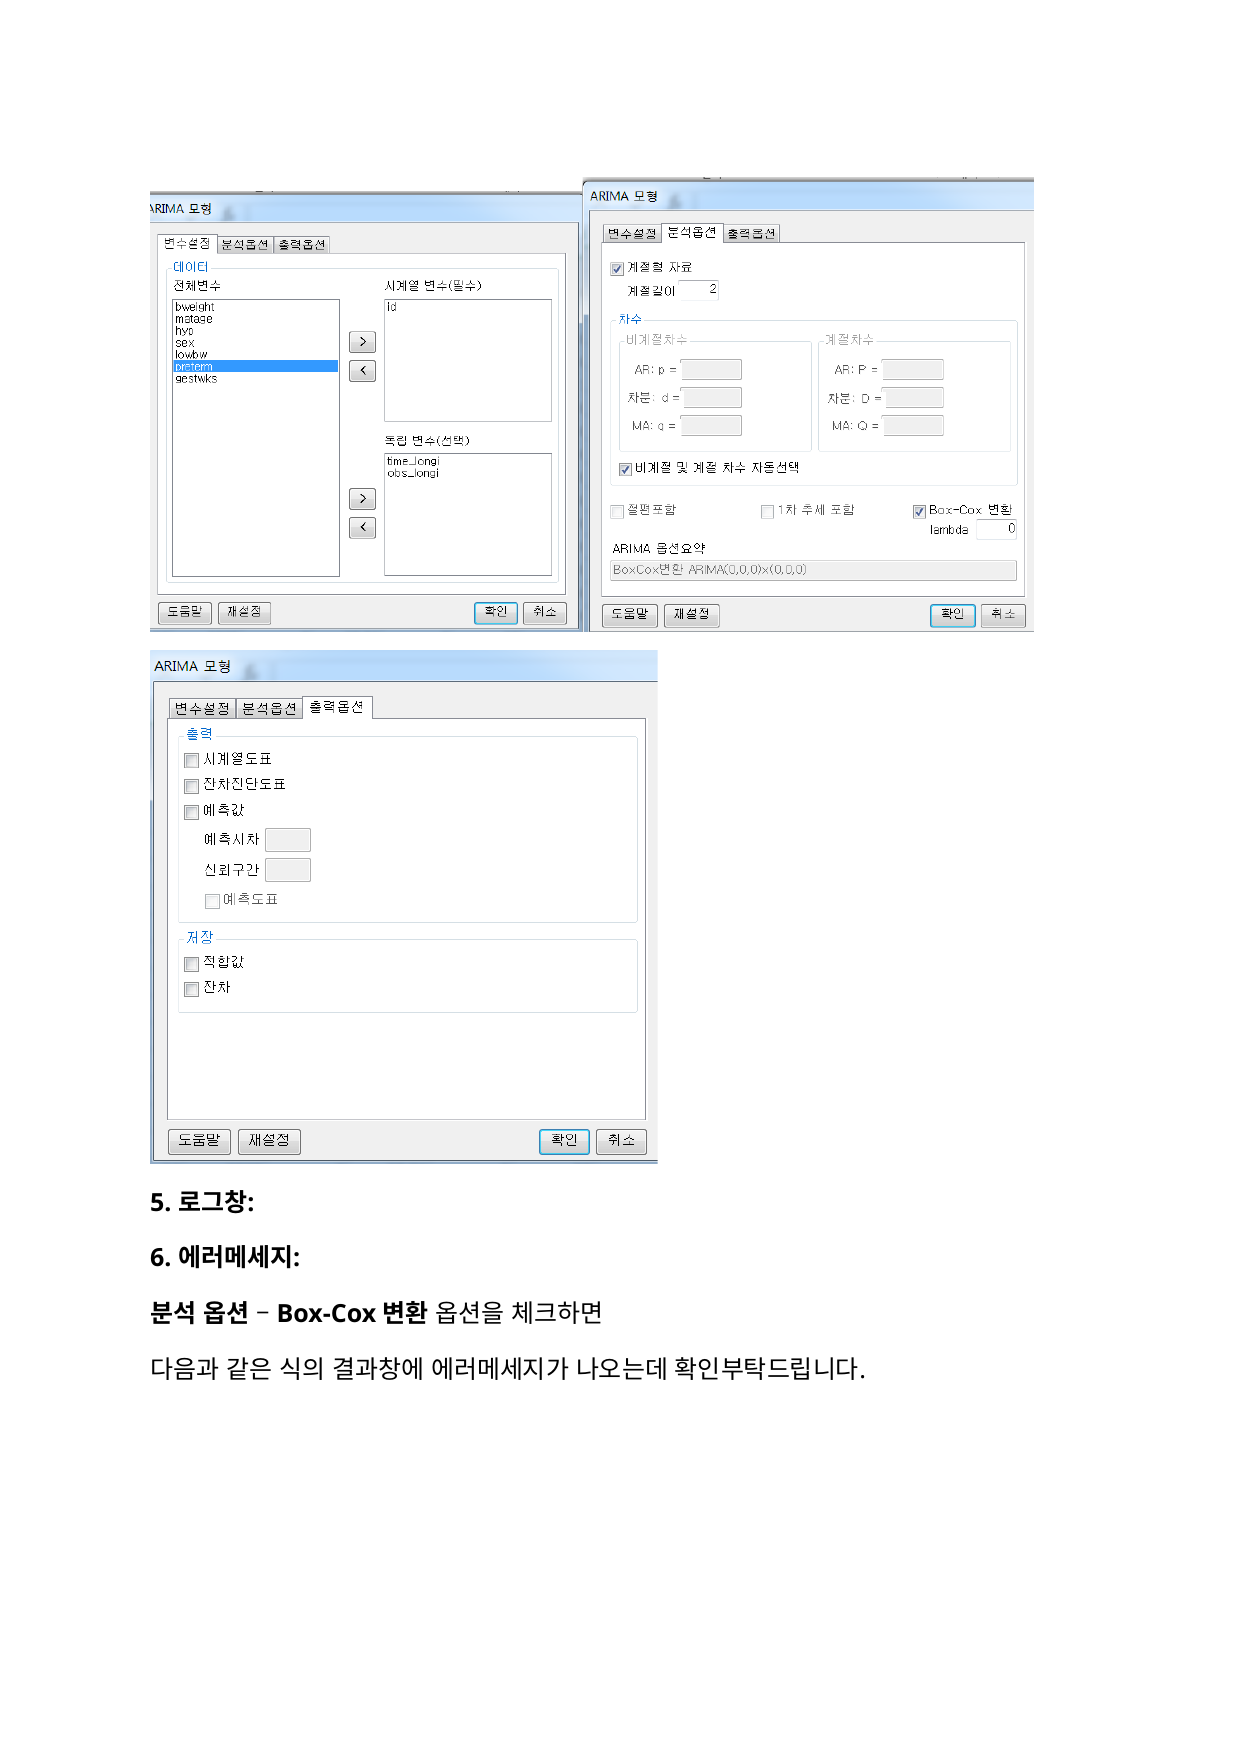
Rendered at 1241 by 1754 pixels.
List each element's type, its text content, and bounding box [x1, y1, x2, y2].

text 다음과 같은 식의 결과창에 에러메세지가 나오는데 확인부탁드립니다. [150, 1349, 1090, 1386]
text 6. 에러메세지: [150, 1238, 1090, 1274]
text 분석 옵션 – Box-Cox 변환 옵션을 체크하면 [150, 1294, 1090, 1330]
picture [150, 177, 1034, 632]
picture [150, 650, 658, 1164]
text 5. 로그창: [150, 1182, 1090, 1218]
